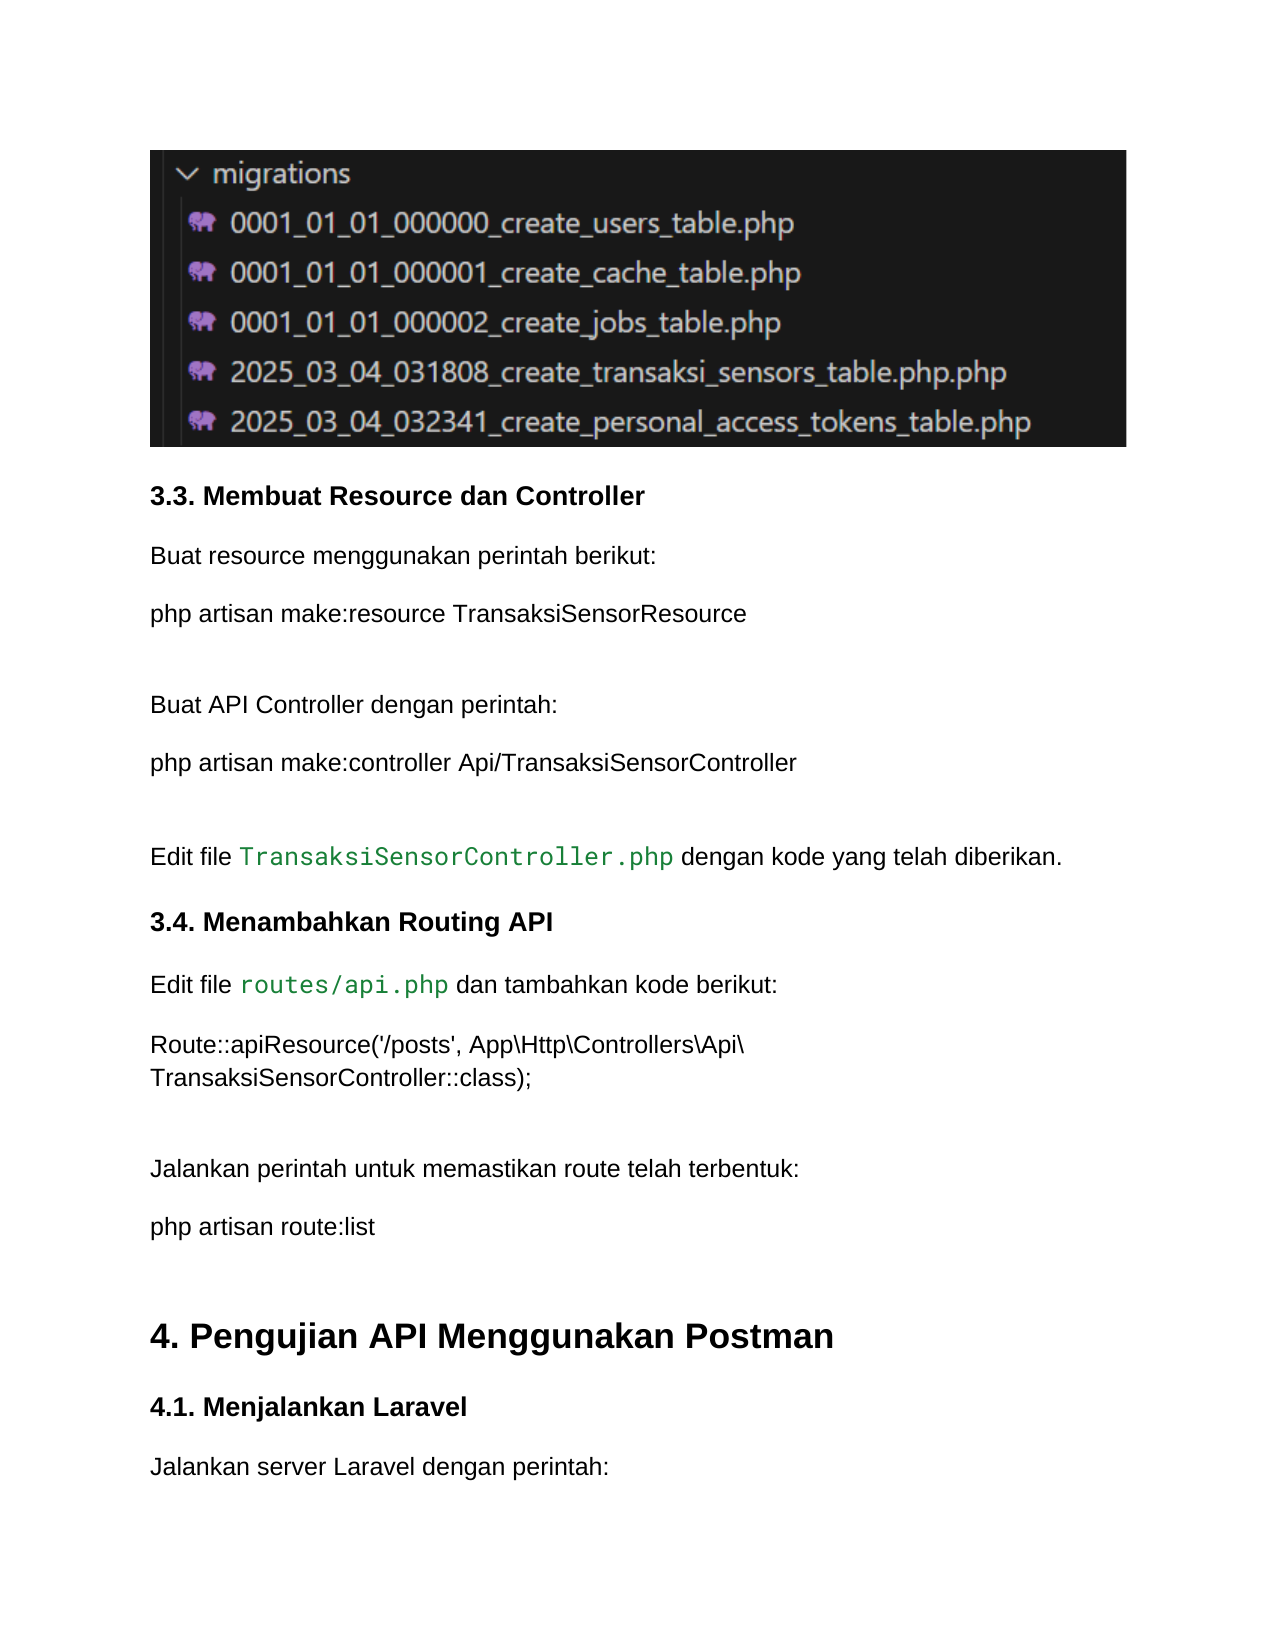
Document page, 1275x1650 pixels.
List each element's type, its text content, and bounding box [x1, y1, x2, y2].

subtitle 3.4. Menambahkan Routing API [150, 906, 1125, 937]
picture [150, 150, 1127, 447]
subtitle 4.1. Menjalankan Laravel [150, 1391, 1125, 1422]
subtitle 3.3. Membuat Resource dan Controller [150, 480, 1125, 511]
text Route::apiResource('/posts', App\Http\Controllers\Api\TransaksiSensorController::class); [150, 1030, 1125, 1091]
text Buat resource menggunakan perintah berikut: [150, 541, 1125, 569]
subtitle 4. Pengujian API Menggunakan Postman [150, 1315, 1125, 1356]
text Edit file routes/api.php dan tambahkan kode berikut: [150, 967, 1125, 1000]
text php artisan make:controller Api/TransaksiSensorController [150, 748, 1125, 776]
text Buat API Controller dengan perintah: [150, 690, 1125, 718]
text php artisan make:resource TransaksiSensorResource [150, 599, 1125, 627]
text php artisan route:list [150, 1212, 1125, 1241]
text Edit file TransaksiSensorController.php dengan kode yang telah diberikan. [150, 839, 1125, 872]
text Jalankan perintah untuk memastikan route telah terbentuk: [150, 1154, 1125, 1182]
text Jalankan server Laravel dengan perintah: [150, 1452, 1125, 1481]
